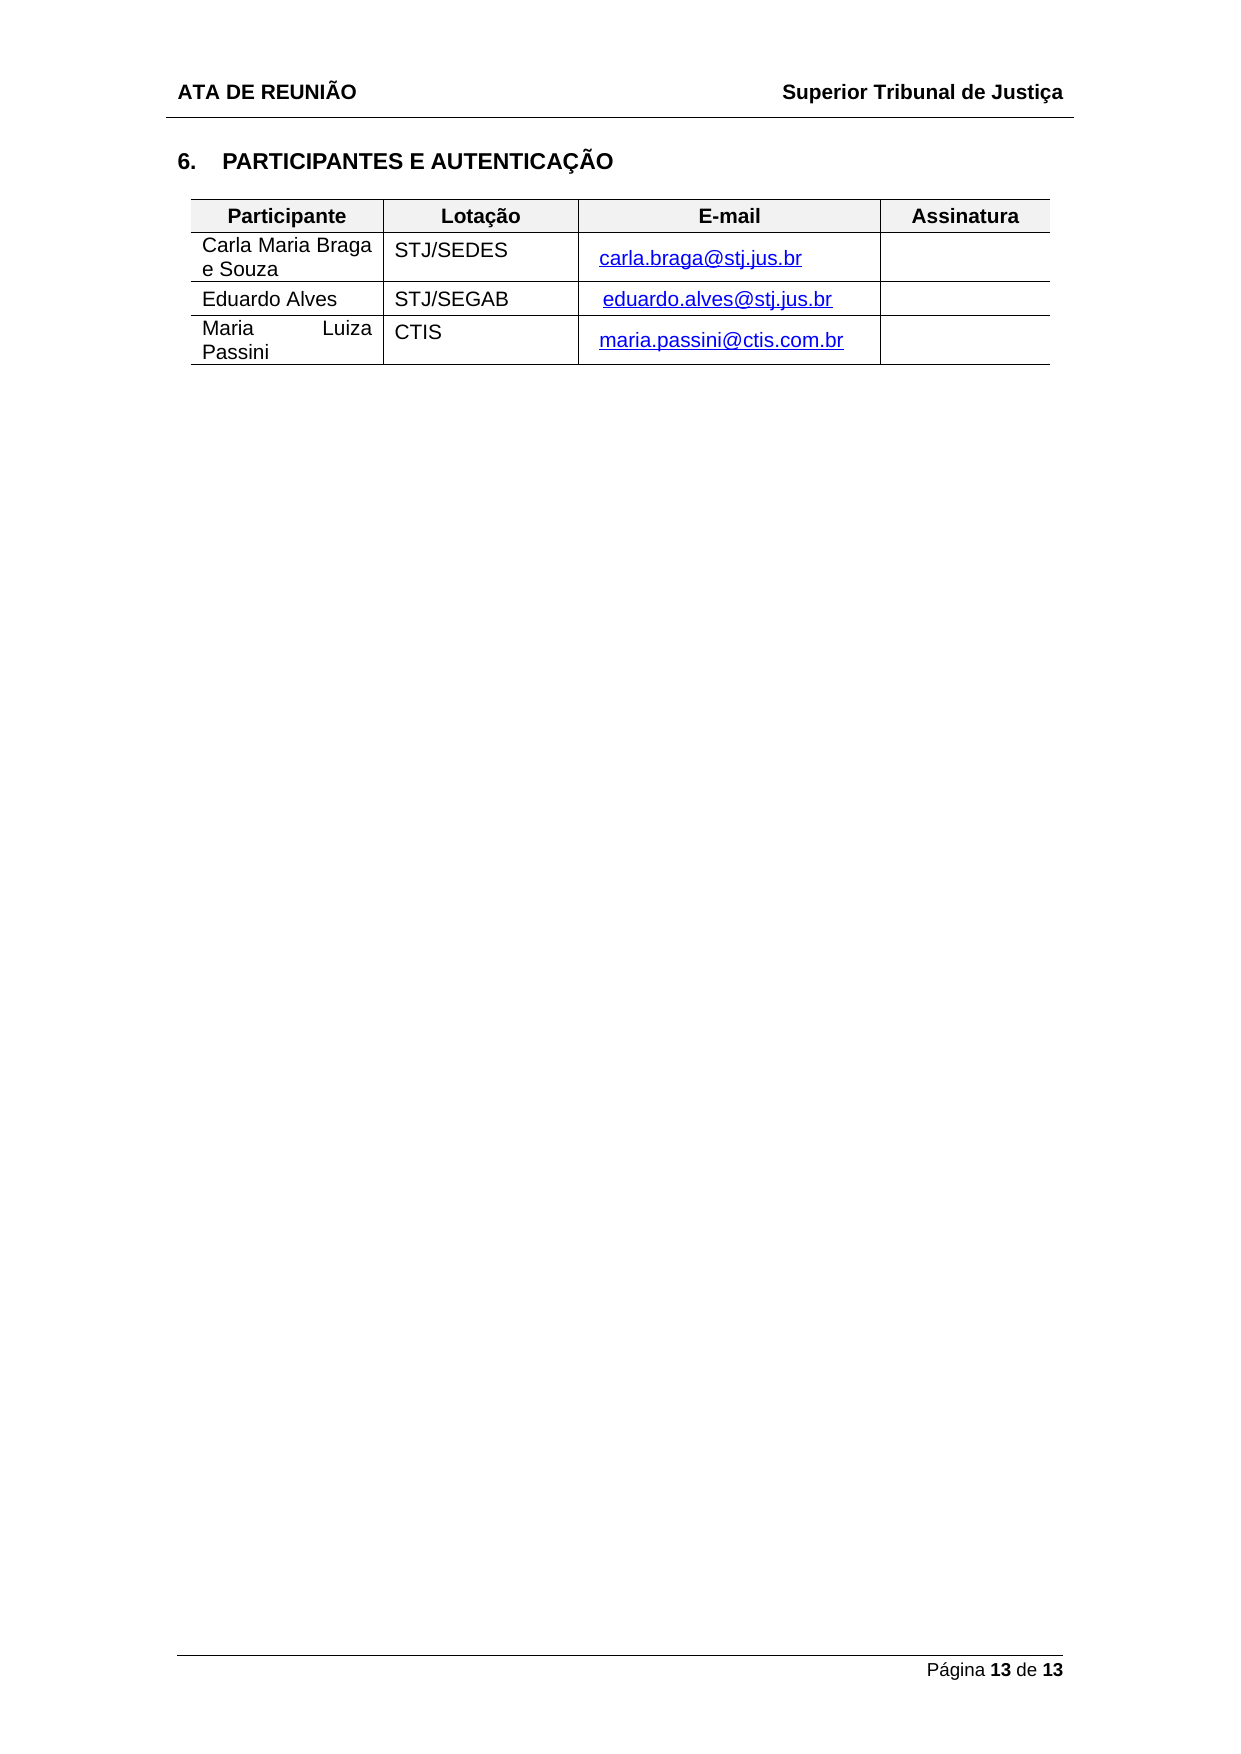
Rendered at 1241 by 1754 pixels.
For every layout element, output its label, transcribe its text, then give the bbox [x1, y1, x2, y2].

table_cell Maria Luiza Passini [191, 316, 383, 363]
table_header Participante [191, 200, 383, 232]
table_cell [881, 316, 1050, 363]
table_cell CTIS [384, 316, 578, 363]
table_cell Eduardo Alves [191, 282, 383, 314]
table_header Assinatura [881, 200, 1050, 232]
table_cell [881, 282, 1050, 314]
table_cell STJ/SEGAB [384, 282, 578, 314]
table_cell [881, 233, 1050, 281]
table_cell eduardo.alves@stj.jus.br [579, 282, 880, 314]
table_header E-mail [579, 200, 880, 232]
table_cell Carla Maria Braga e Souza [191, 233, 383, 281]
table_header Lotação [384, 200, 578, 232]
table_cell carla.braga@stj.jus.br [579, 233, 880, 281]
table_cell maria.passini@ctis.com.br [579, 316, 880, 363]
table_cell STJ/SEDES [384, 233, 578, 281]
subtitle PARTICIPANTES E AUTENTICAÇÃO [177, 148, 1065, 174]
